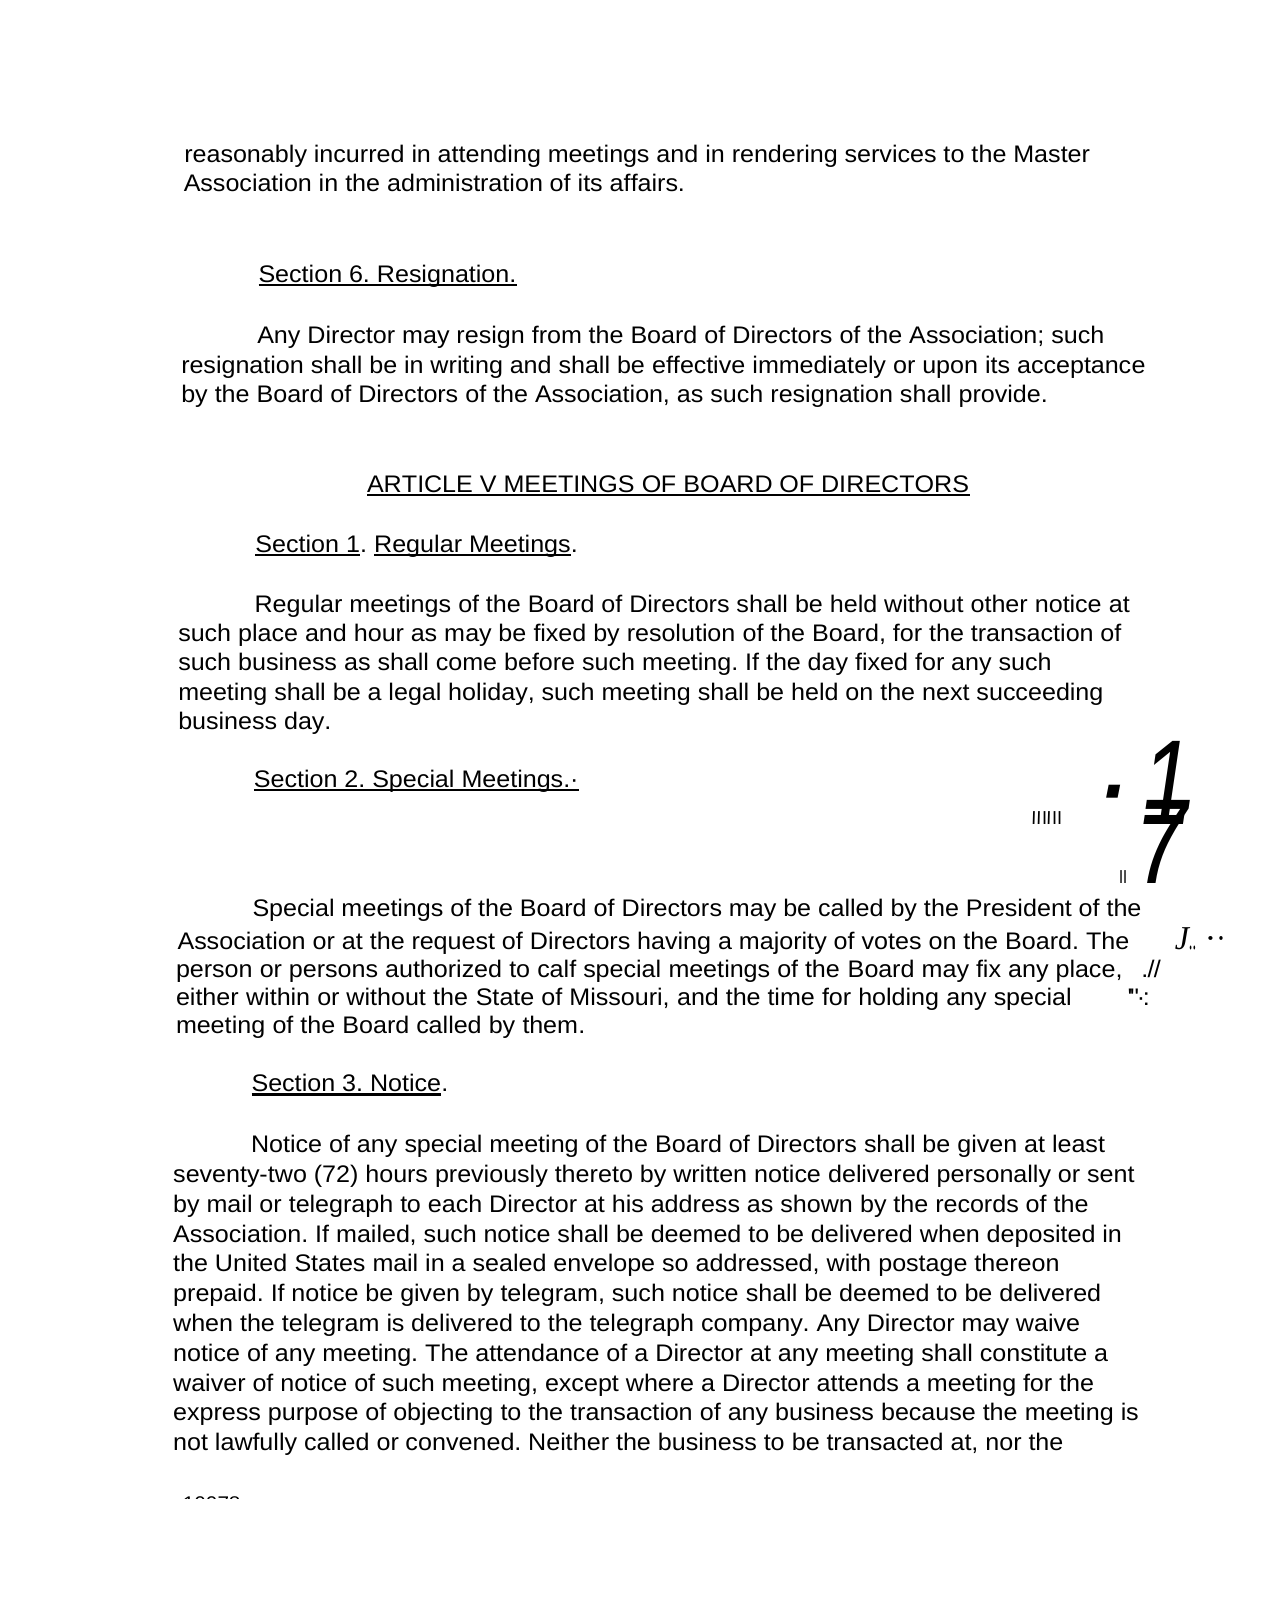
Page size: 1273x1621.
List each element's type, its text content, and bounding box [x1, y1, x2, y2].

list 1..7 [1093, 778, 1235, 895]
text Section 6. Resignation. [258, 260, 1235, 287]
text Association or at the request of Directors having a majority of votes on the Board. The person or persons authorized to calf special meetings of the Board may fix any place, .// either within or without the State of Missouri, and the time for holding any special '"·: meeting of the Board called by them. [176, 927, 1162, 1038]
text ARTICLE V MEETINGS OF BOARD OF DIRECTORS [364, 470, 972, 497]
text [173, 1130, 1143, 1456]
text Section 1. Regular Meetings. [255, 530, 1235, 557]
text Regular meetings of the Board of Directors shall be held without other notice at such place and hour as may be fixed by resolution of the Board, for the transaction of such business as shall come before such meeting. If the day fixed for any such meeting shall be a legal holiday, such meeting shall be held on the next succeeding business day. [178, 590, 1138, 734]
text Any Director may resign from the Board of Directors of the Association; such resignation shall be in writing and shall be effective immediately or upon its acceptance by the Board of Directors of the Association, as such resignation shall provide. [181, 321, 1153, 408]
text Section 2. Special Meetings.· [254, 765, 587, 793]
text ...... [834, 778, 1062, 836]
text Special meetings of the Board of Directors may be called by the President of the [252, 895, 1162, 922]
text Section 3. Notice. [251, 1069, 1235, 1097]
text reasonably incurred in attending meetings and in rendering services to the Master Association in the administration of its affairs. [183, 140, 1138, 197]
text J.. ·· [1174, 918, 1235, 957]
